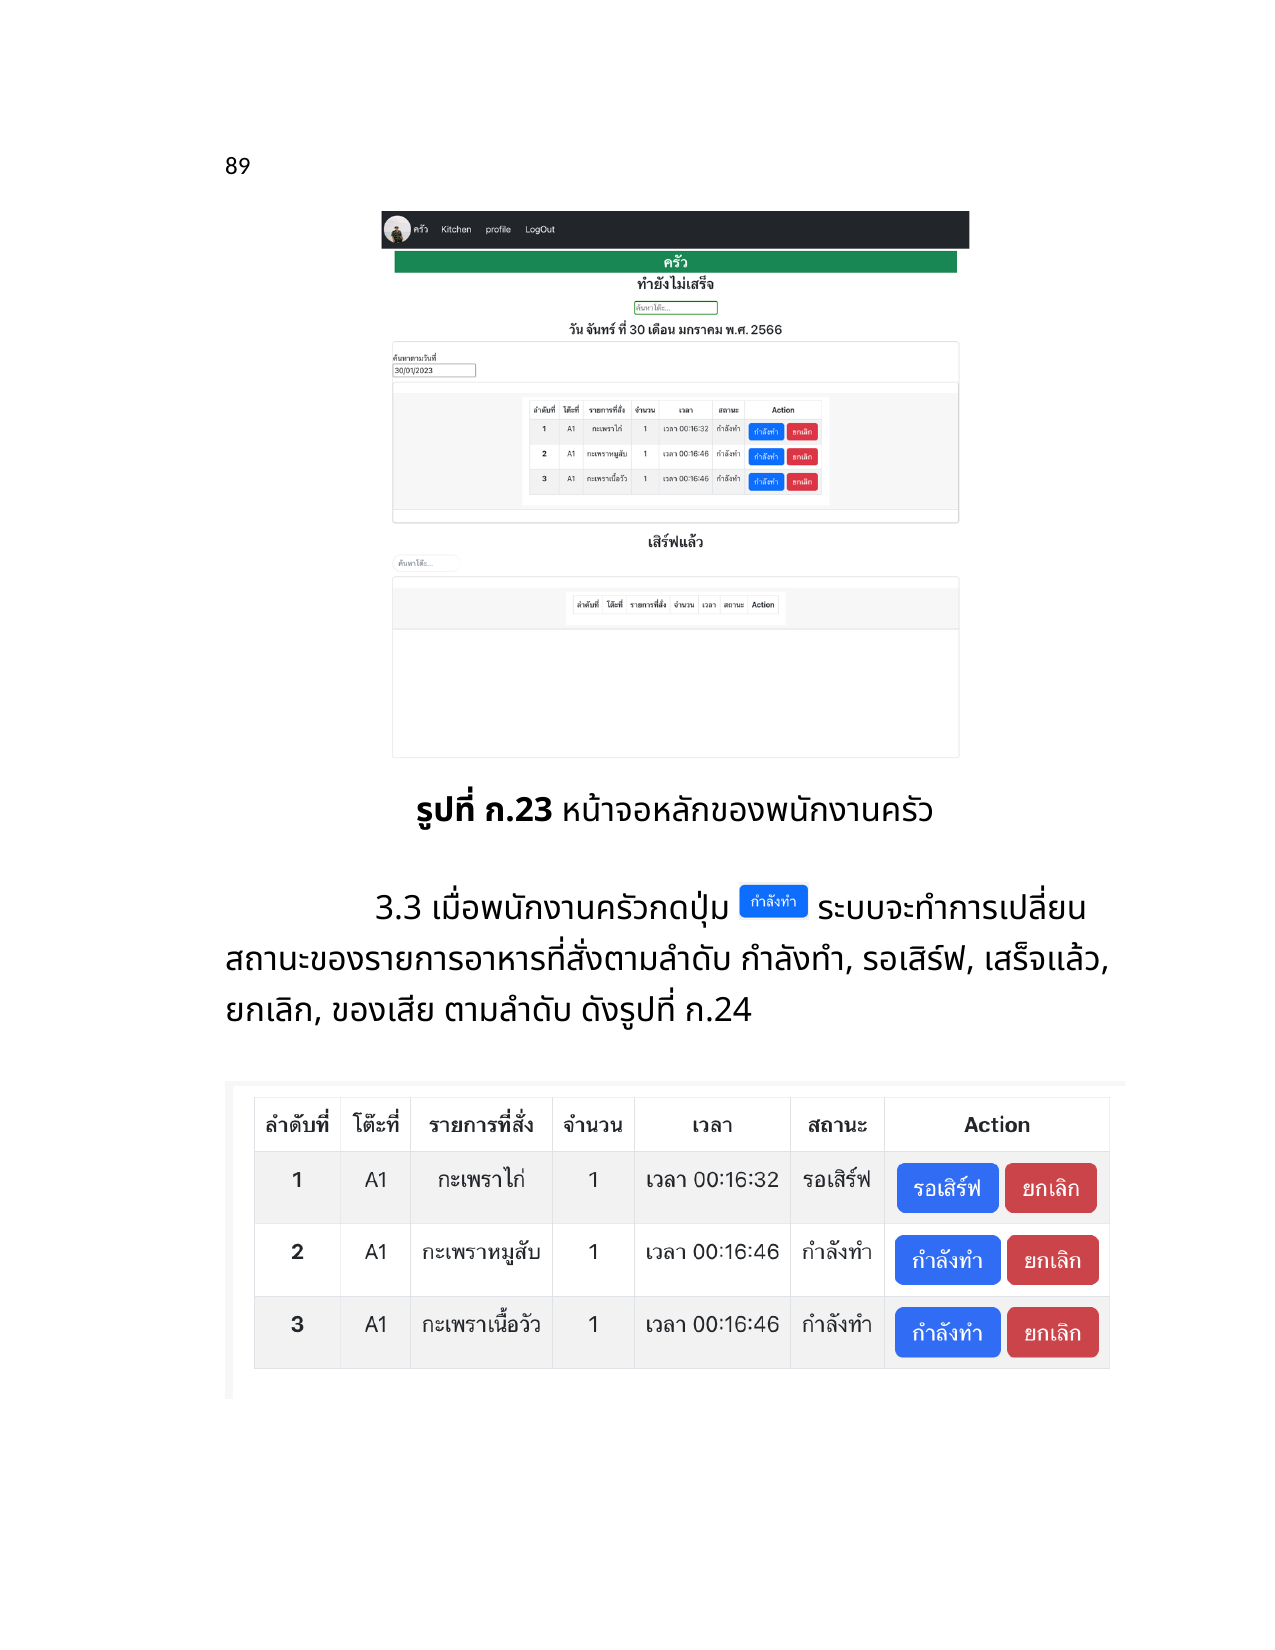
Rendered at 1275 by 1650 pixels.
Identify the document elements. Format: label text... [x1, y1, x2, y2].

picture [225, 1081, 1125, 1399]
picture [738, 882, 809, 920]
text 3.3 เมื่อพนักงานครัวกดปุ่ม ระบบจะทำการเปลี่ยนสถานะของรายการอาหารที่สั่งตามลำดับ กำลังทำ, รอเสิร์ฟ, เสร็จแล้ว, ยกเลิก, ของเสีย ตามลำดับ ดังรูปที่ ก.24 [225, 882, 1125, 1036]
text รูปที่ ก.23 หน้าจอหลักของพนักงานครัว [225, 786, 1125, 837]
picture [380, 211, 970, 764]
